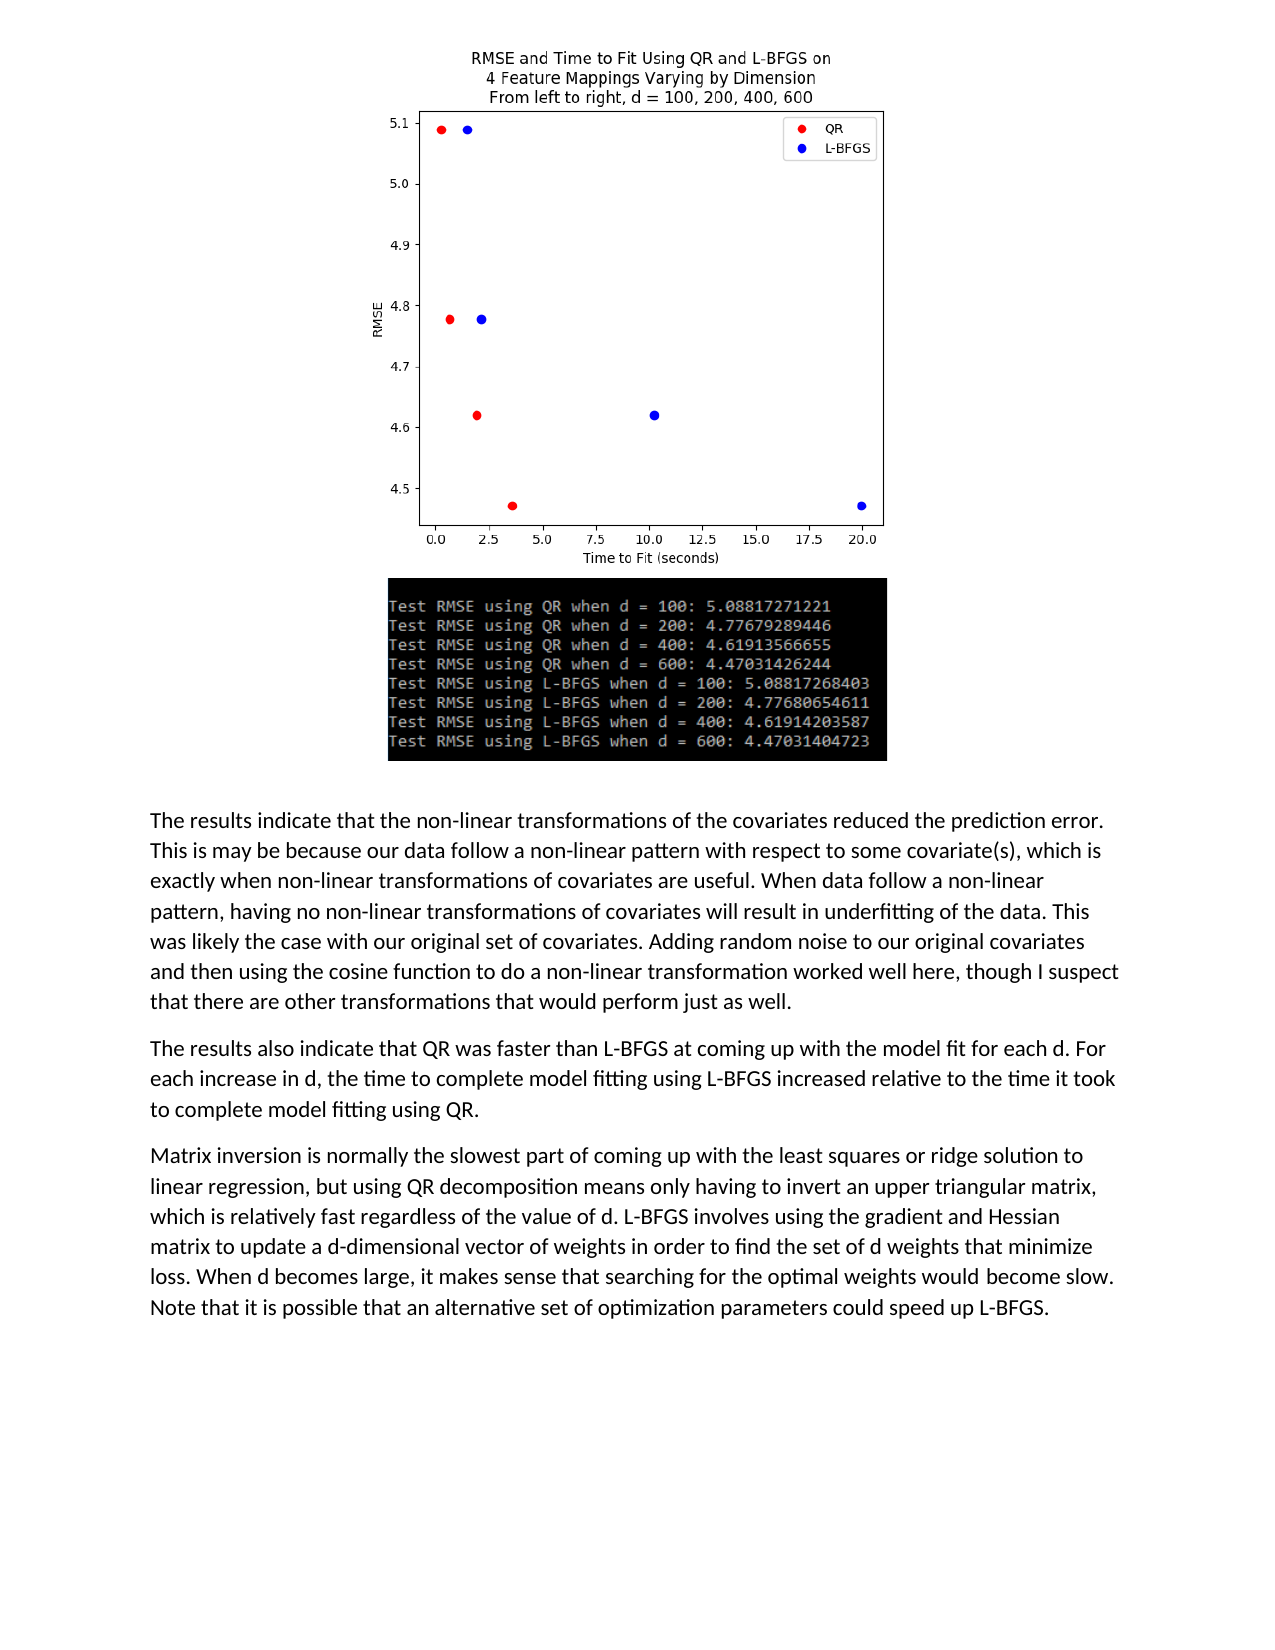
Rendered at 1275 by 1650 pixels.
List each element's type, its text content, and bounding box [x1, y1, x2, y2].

text The results also indicate that QR was faster than L-BFGS at coming up with the model fit for each d. For each increase in d, the time to complete model fitting using L-BFGS increased relative to the time it took to complete model fitting using QR. [150, 1034, 1125, 1123]
text Matrix inversion is normally the slowest part of coming up with the least squares or ridge solution to linear regression, but using QR decomposition means only having to invert an upper triangular matrix, which is relatively fast regardless of the value of d. L-BFGS involves using the gradient and Hessian matrix to update a d-dimensional vector of weights in order to find the set of d weights that minimize loss. When d becomes large, it makes sense that searching for the optimal weights would become slow. Note that it is possible that an alternative set of optimization parameters could speed up L-BFGS. [150, 1142, 1125, 1321]
picture [387, 578, 888, 761]
picture [348, 46, 928, 577]
text The results indicate that the non-linear transformations of the covariates reduced the prediction error. This is may be because our data follow a non-linear pattern with respect to some covariate(s), which is exactly when non-linear transformations of covariates are useful. When data follow a non-linear pattern, having no non-linear transformations of covariates will result in underfitting of the data. This was likely the case with our original set of covariates. Adding random noise to our original covariates and then using the cosine function to do a non-linear transformation worked well here, though I suspect that there are other transformations that would perform just as well. [150, 806, 1125, 1016]
